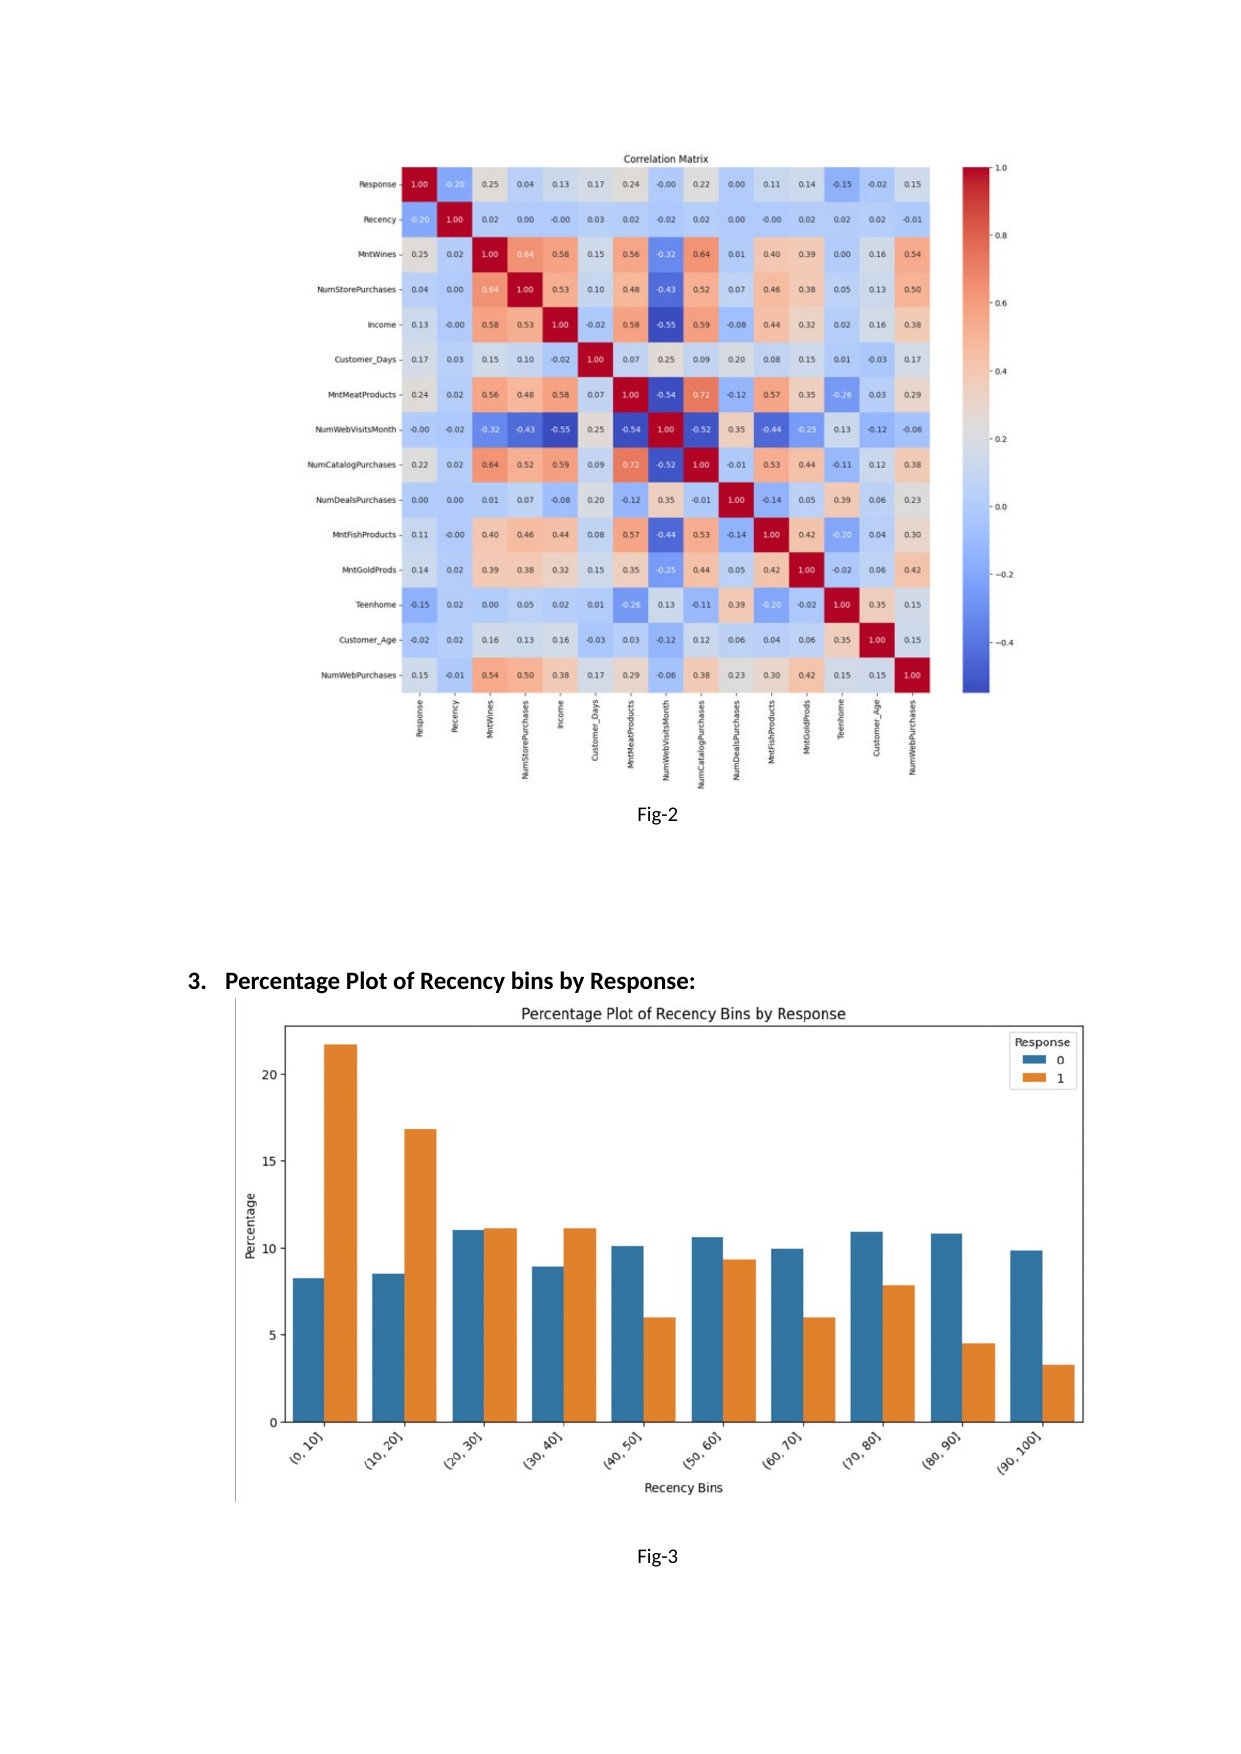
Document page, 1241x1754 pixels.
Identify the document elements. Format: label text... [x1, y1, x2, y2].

list Fig-3 [225, 1543, 1090, 1568]
list Fig-2 [225, 801, 1090, 826]
list Percentage Plot of Recency bins by Response: [187, 965, 1090, 996]
picture [235, 998, 1089, 1502]
picture [302, 150, 1019, 793]
